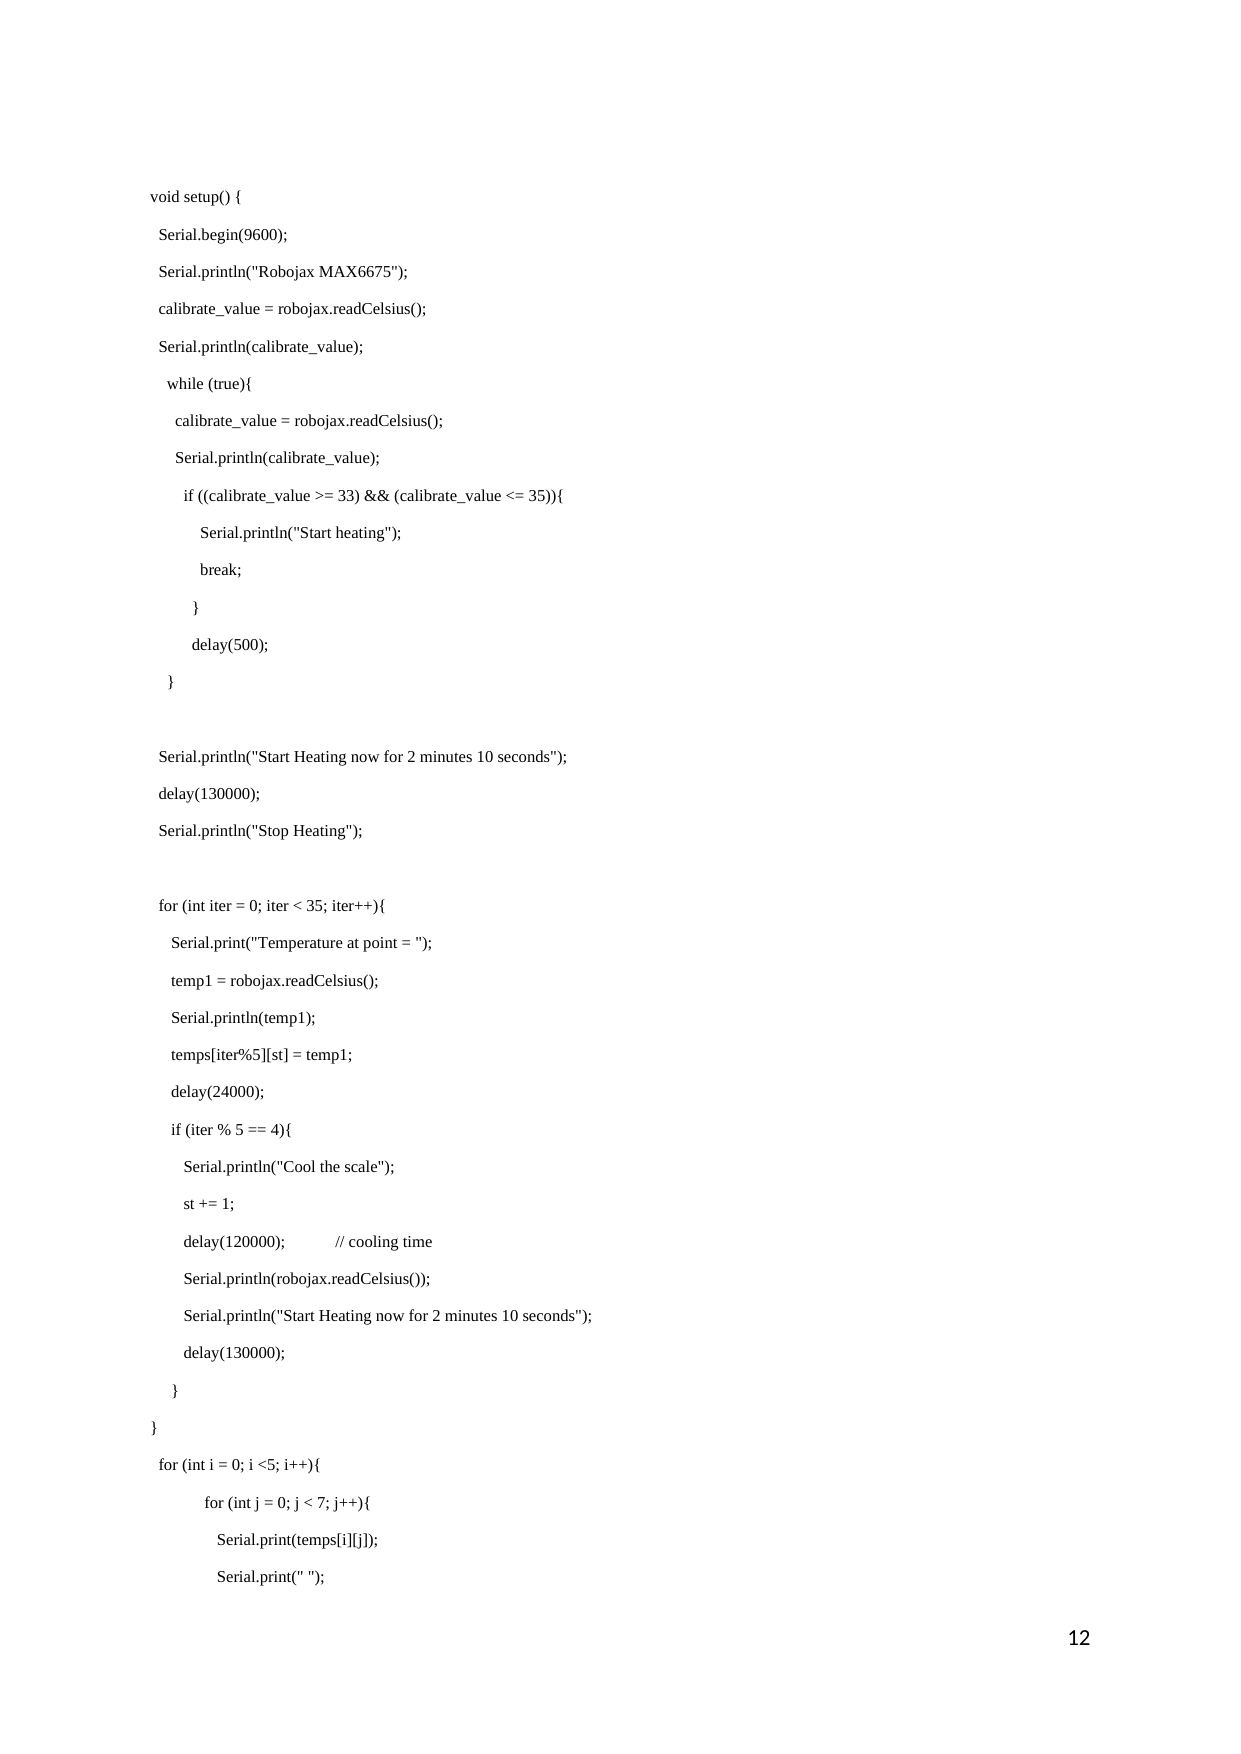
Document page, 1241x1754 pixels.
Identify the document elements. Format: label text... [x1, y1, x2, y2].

text Serial.print(" "); [150, 1567, 1090, 1586]
text Serial.println("Cool the scale"); [150, 1157, 1090, 1176]
text Serial.print("Temperature at point = "); [150, 933, 1090, 952]
text if ((calibrate_value >= 33) && (calibrate_value <= 35)){ [150, 486, 1090, 505]
text Serial.println("Start Heating now for 2 minutes 10 seconds"); [150, 1306, 1090, 1325]
text delay(130000); [150, 784, 1090, 803]
text delay(120000); // cooling time [150, 1231, 1090, 1251]
text temp1 = robojax.readCelsius(); [150, 970, 1090, 989]
text } [150, 1418, 1090, 1437]
text Serial.println("Robojax MAX6675"); [150, 262, 1090, 281]
text Serial.println("Start Heating now for 2 minutes 10 seconds"); [150, 747, 1090, 766]
text Serial.print(temps[i][j]); [150, 1530, 1090, 1549]
text for (int iter = 0; iter < 35; iter++){ [150, 896, 1090, 915]
text if (iter % 5 == 4){ [150, 1119, 1090, 1139]
text } [150, 597, 1090, 617]
text calibrate_value = robojax.readCelsius(); [150, 299, 1090, 318]
text } [150, 1381, 1090, 1400]
text Serial.println(robojax.readCelsius()); [150, 1269, 1090, 1288]
text while (true){ [150, 374, 1090, 393]
text Serial.println(calibrate_value); [150, 448, 1090, 467]
text st += 1; [150, 1194, 1090, 1213]
text Serial.begin(9600); [150, 224, 1090, 244]
text Serial.println(temp1); [150, 1008, 1090, 1027]
text break; [150, 560, 1090, 579]
text Serial.println("Start heating"); [150, 523, 1090, 542]
text delay(130000); [150, 1343, 1090, 1362]
text for (int i = 0; i <5; i++){ [150, 1455, 1090, 1474]
text Serial.println(calibrate_value); [150, 336, 1090, 356]
text temps[iter%5][st] = temp1; [150, 1045, 1090, 1064]
text void setup() { [150, 187, 1090, 206]
text calibrate_value = robojax.readCelsius(); [150, 411, 1090, 430]
text Serial.println("Stop Heating"); [150, 821, 1090, 840]
text } [150, 672, 1090, 691]
text for (int j = 0; j < 7; j++){ [150, 1492, 1090, 1512]
text delay(500); [150, 635, 1090, 654]
text delay(24000); [150, 1082, 1090, 1101]
